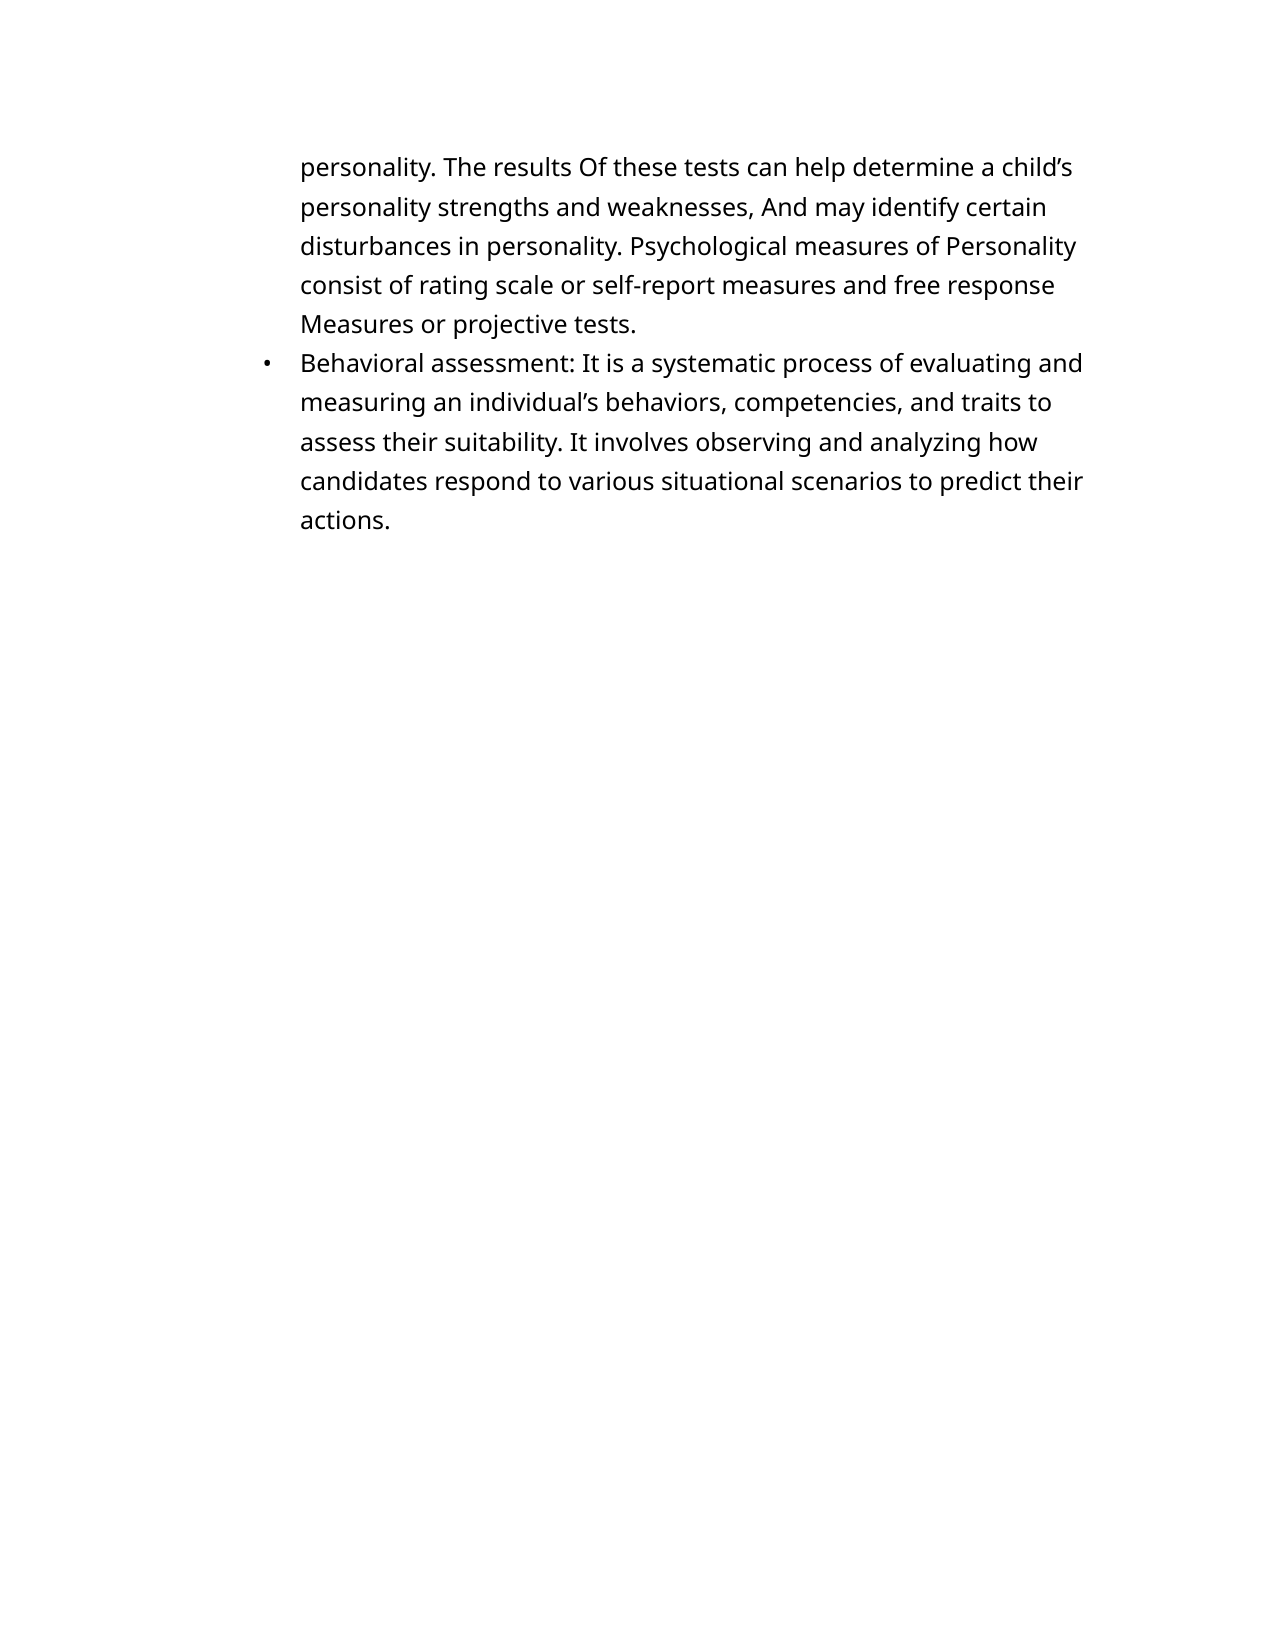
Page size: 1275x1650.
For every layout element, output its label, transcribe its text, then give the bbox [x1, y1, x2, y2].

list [262, 150, 1125, 341]
list Behavioral assessment: It is a systematic process of evaluating and measuring an individual’s behaviors, competencies, and traits to assess their suitability. It involves observing and analyzing how candidates respond to various situational scenarios to predict their actions. [262, 346, 1125, 537]
